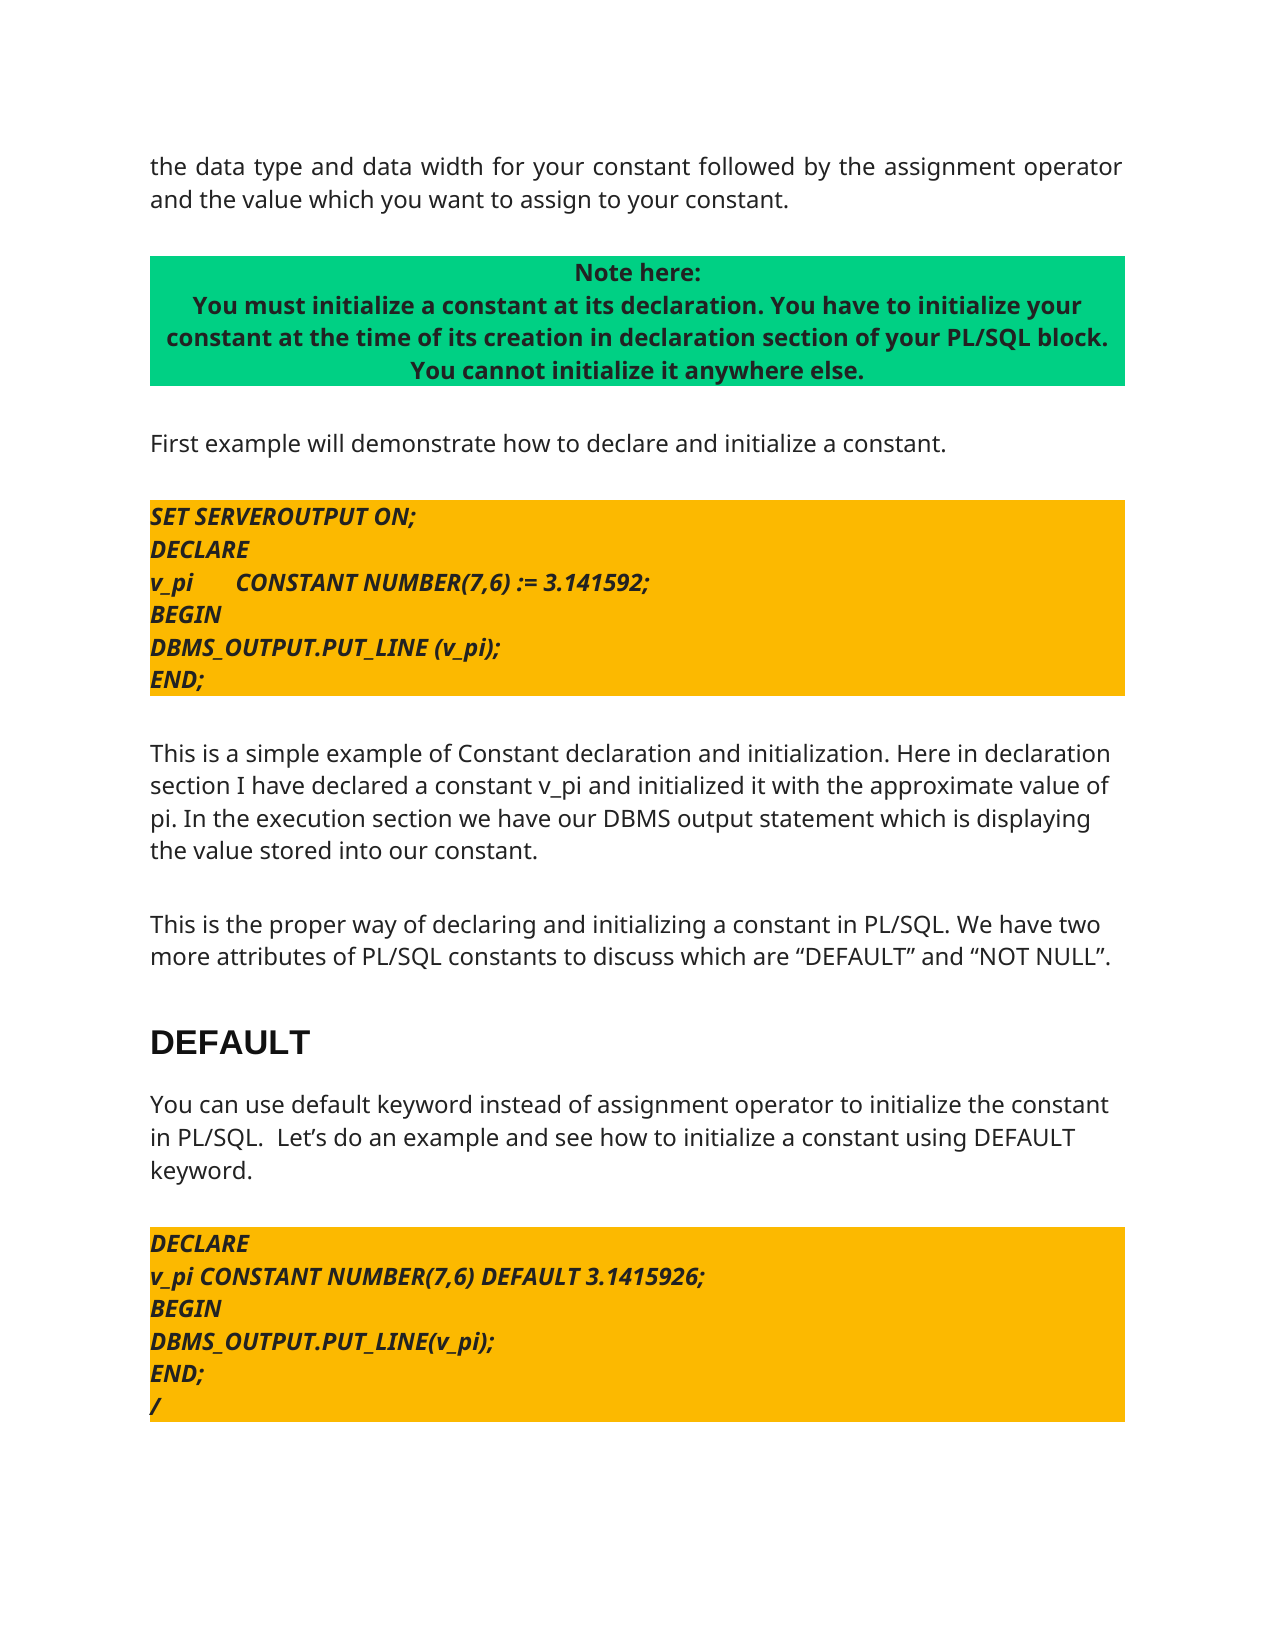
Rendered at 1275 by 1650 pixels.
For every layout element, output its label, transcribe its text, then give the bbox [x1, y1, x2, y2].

text DECLARE v_pi CONSTANT NUMBER(7,6) DEFAULT 3.1415926; BEGIN DBMS_OUTPUT.PUT_LINE(v_pi); END; / [150, 1227, 1125, 1422]
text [150, 150, 1125, 215]
text This is a simple example of Constant declaration and initialization. Here in declaration section I have declared a constant v_pi and initialized it with the approximate value of pi. In the execution section we have our DBMS output statement which is displaying the value stored into our constant. [150, 736, 1125, 867]
text DEFAULT [150, 1015, 1125, 1062]
text Note here: You must initialize a constant at its declaration. You have to initialize your constant at the time of its creation in declaration section of your PL/SQL block. You cannot initialize it anywhere else. [150, 256, 1125, 386]
text You can use default keyword instead of assignment operator to initialize the constant in PL/SQL. Let’s do an example and see how to initialize a constant using DEFAULT keyword. [150, 1088, 1125, 1186]
text First example will demonstrate how to declare and initialize a constant. [150, 427, 1125, 459]
text This is the proper way of declaring and initializing a constant in PL/SQL. We have two more attributes of PL/SQL constants to discuss which are “DEFAULT” and “NOT NULL”. [150, 907, 1125, 973]
text SET SERVEROUTPUT ON; DECLARE v_pi CONSTANT NUMBER(7,6) := 3.141592; BEGIN DBMS_OUTPUT.PUT_LINE (v_pi); END; [150, 500, 1125, 696]
